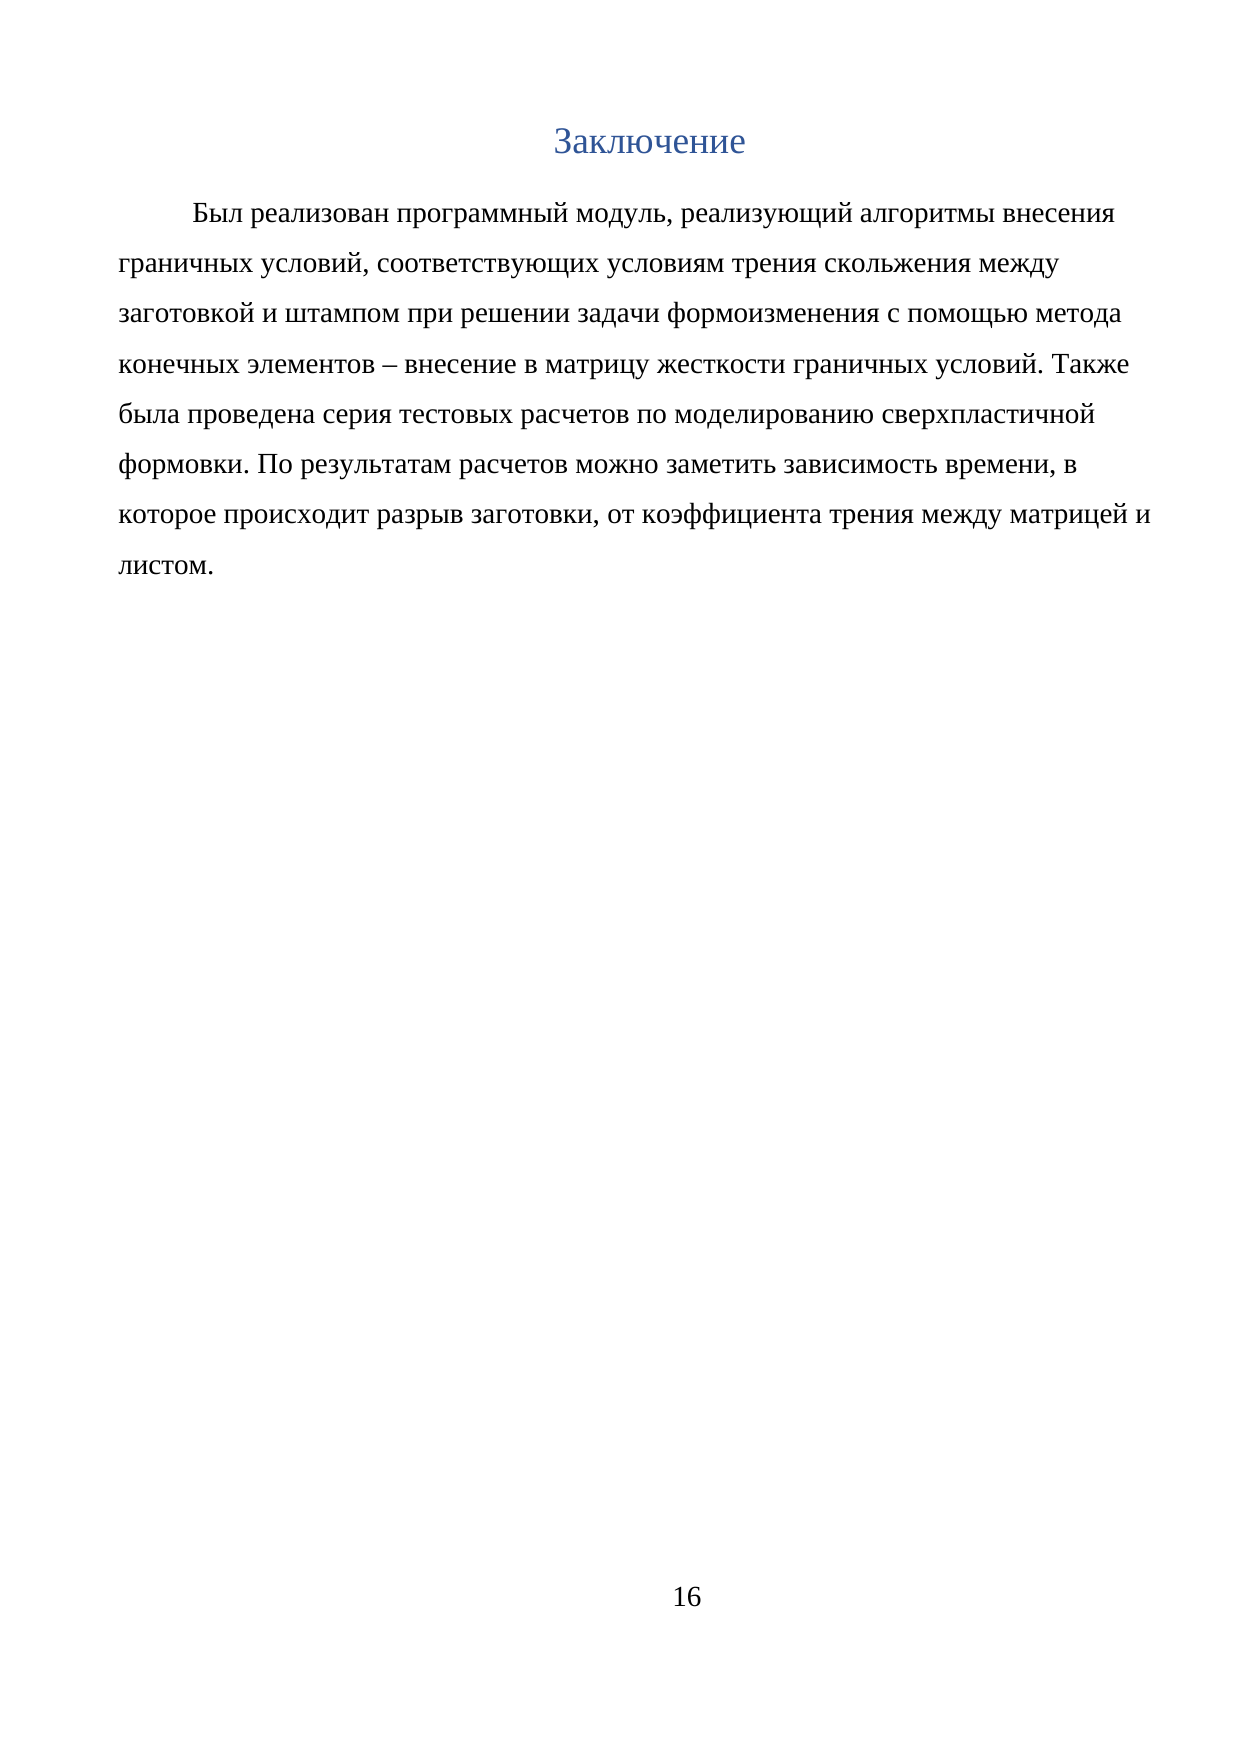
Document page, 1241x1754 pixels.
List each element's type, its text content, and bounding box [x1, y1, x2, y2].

subtitle Заключение [118, 118, 1181, 161]
text Был реализован программный модуль, реализующий алгоритмы внесения граничных условий, соответствующих условиям трения скольжения между заготовкой и штампом при решении задачи формоизменения с помощью метода конечных элементов – внесение в матрицу жесткости граничных условий. Также была проведена серия тестовых расчетов по моделированию сверхпластичной формовки. По результатам расчетов можно заметить зависимость времени, в которое происходит разрыв заготовки, от коэффициента трения между матрицей и листом. [118, 195, 1181, 581]
